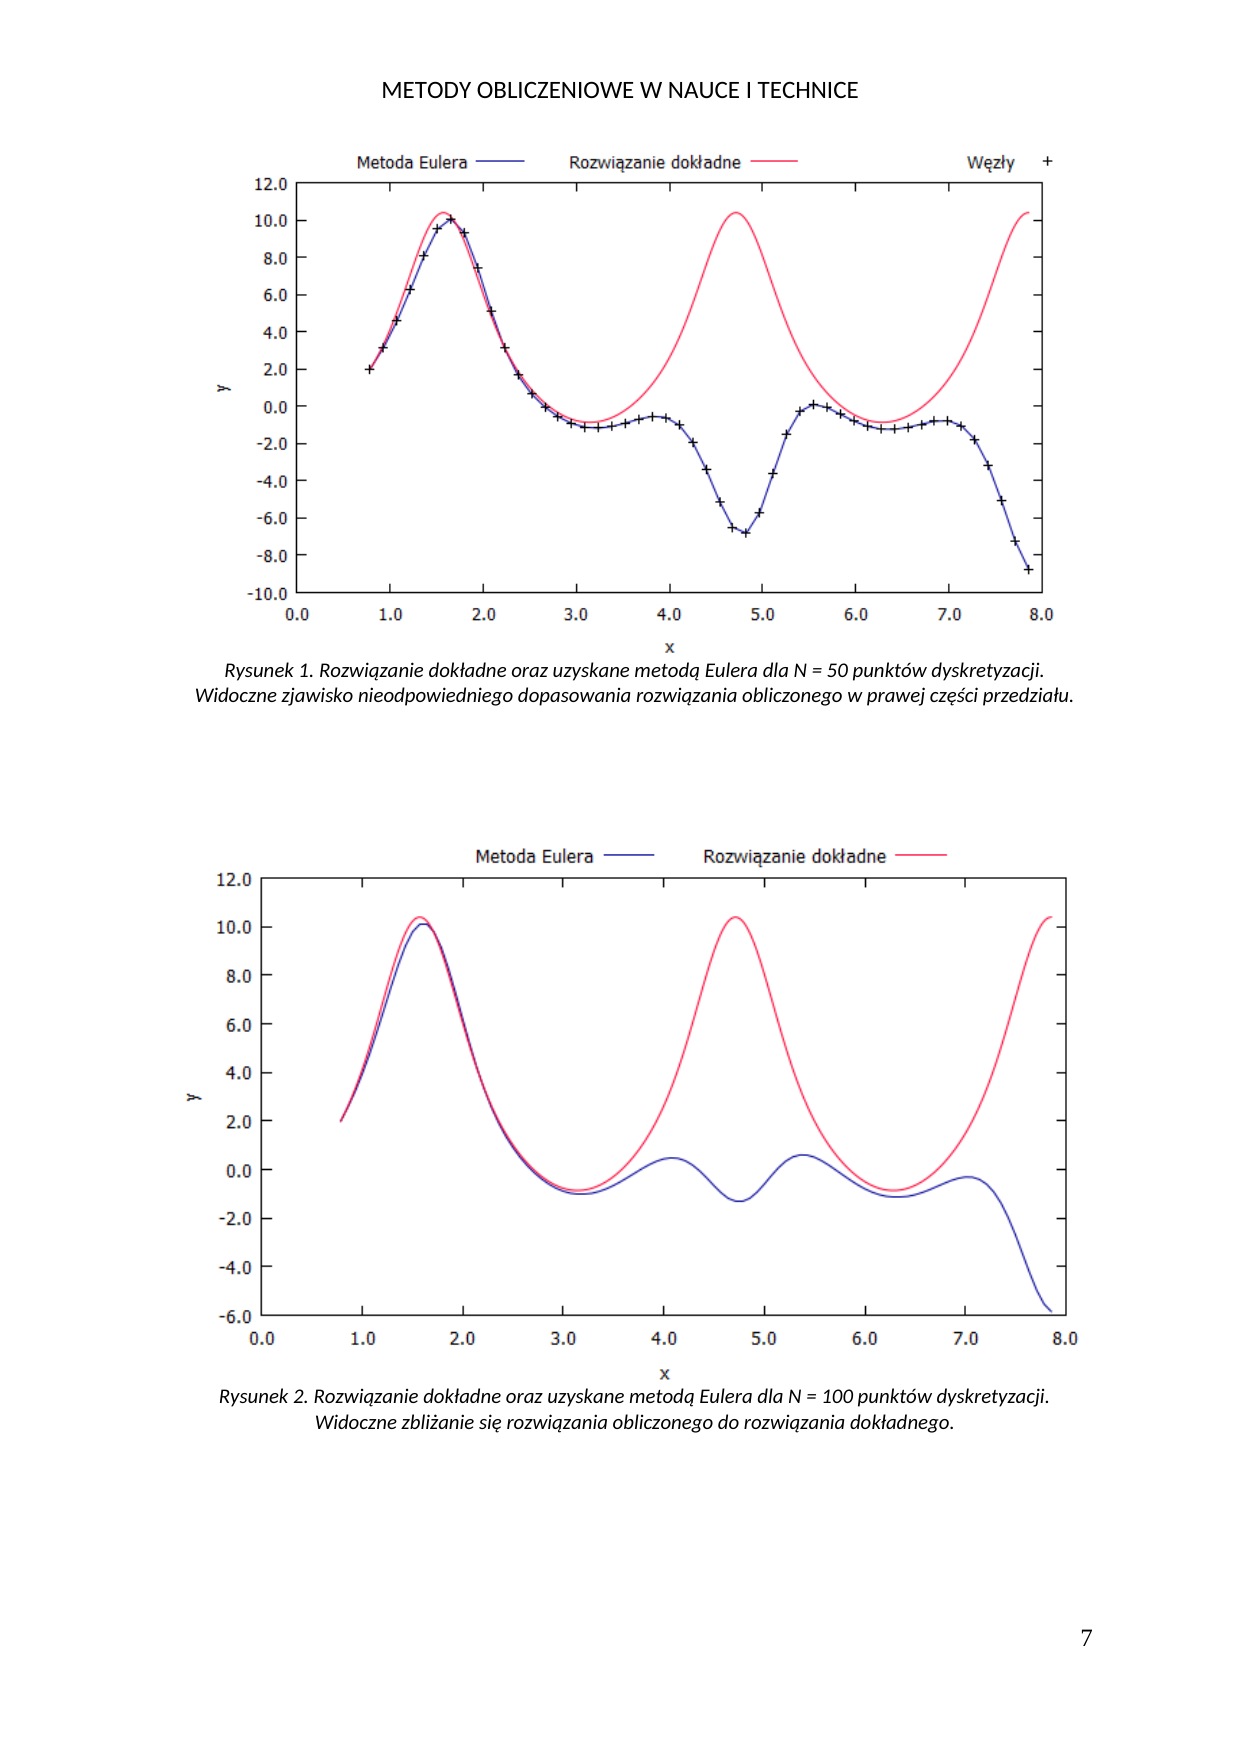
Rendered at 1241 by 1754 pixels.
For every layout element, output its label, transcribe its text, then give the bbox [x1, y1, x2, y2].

picture [180, 840, 1090, 1384]
text Widoczne zbliżanie się rozwiązania obliczonego do rozwiązania dokładnego. [177, 1409, 1093, 1434]
picture [208, 147, 1062, 657]
text Widoczne zjawisko nieodpowiedniego dopasowania rozwiązania obliczonego w prawej części przedziału. [177, 682, 1093, 708]
